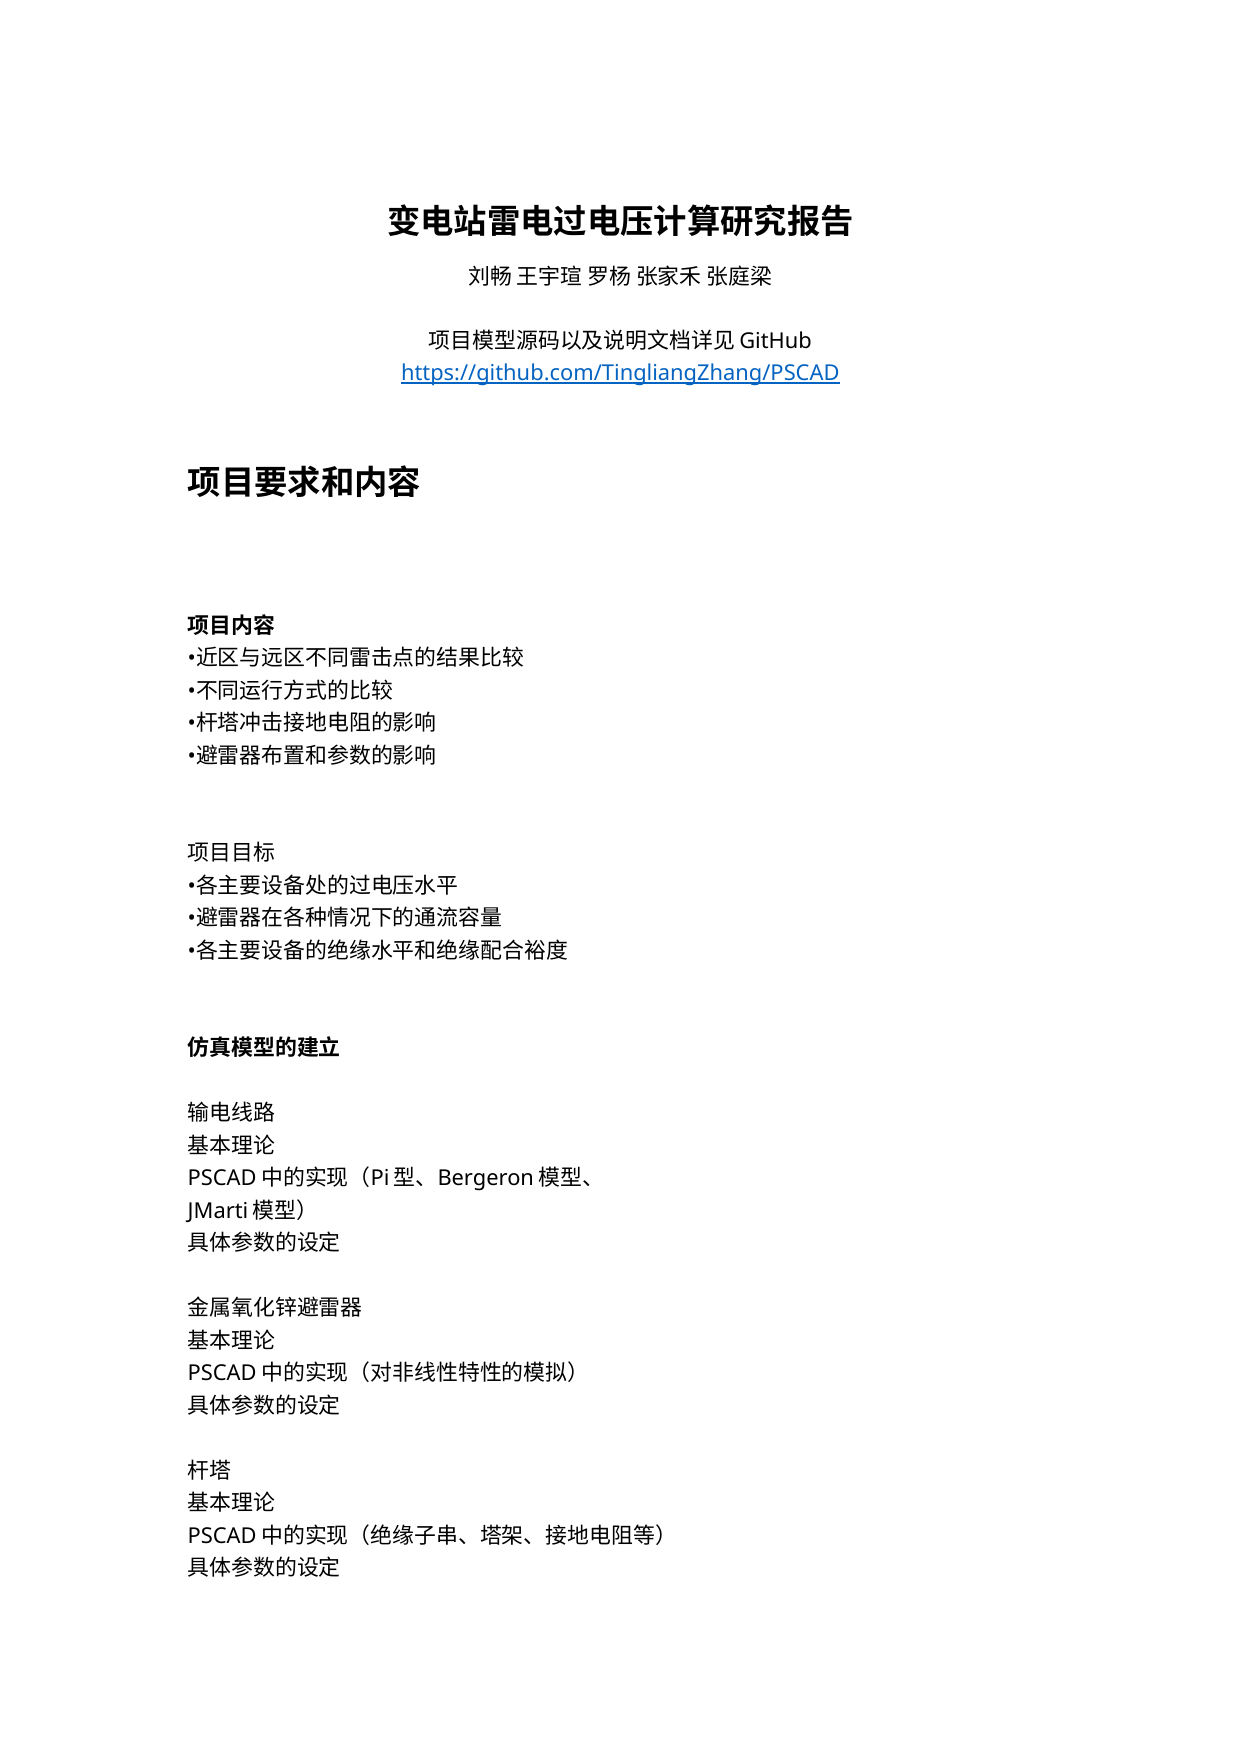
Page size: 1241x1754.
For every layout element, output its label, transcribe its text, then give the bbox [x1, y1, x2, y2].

text 输电线路 [187, 1095, 1053, 1127]
text JMarti模型） [187, 1192, 1053, 1225]
text 项目内容 [187, 607, 1053, 640]
text PSCAD中的实现（对非线性特性的模拟） [187, 1355, 1053, 1387]
text •各主要设备的绝缘水平和绝缘配合裕度 [187, 932, 1053, 965]
text 变电站雷电过电压计算研究报告 [187, 187, 1053, 252]
text •不同运行方式的比较 [187, 672, 1053, 705]
text 仿真模型的建立 [187, 1030, 1053, 1062]
text 具体参数的设定 [187, 1387, 1053, 1420]
text 项目模型源码以及说明文档详见GitHub [187, 323, 1053, 356]
text •避雷器布置和参数的影响 [187, 737, 1053, 770]
text 金属氧化锌避雷器 [187, 1290, 1053, 1322]
text •避雷器在各种情况下的通流容量 [187, 900, 1053, 932]
text PSCAD中的实现（Pi型、Bergeron模型、 [187, 1160, 1053, 1192]
text 具体参数的设定 [187, 1550, 1053, 1582]
text 基本理论 [187, 1485, 1053, 1517]
text •各主要设备处的过电压水平 [187, 867, 1053, 900]
text 基本理论 [187, 1127, 1053, 1160]
text •近区与远区不同雷击点的结果比较 [187, 640, 1053, 672]
text 基本理论 [187, 1322, 1053, 1355]
text 项目目标 [187, 835, 1053, 867]
text PSCAD中的实现（绝缘子串、塔架、接地电阻等） [187, 1517, 1053, 1550]
text •杆塔冲击接地电阻的影响 [187, 705, 1053, 737]
text 具体参数的设定 [187, 1225, 1053, 1257]
text https://github.com/TingliangZhang/PSCAD [187, 356, 1053, 388]
text 刘畅 王宇瑄 罗杨 张家禾 张庭梁 [187, 258, 1053, 291]
subtitle 项目要求和内容 [187, 448, 1053, 513]
text 杆塔 [187, 1452, 1053, 1485]
